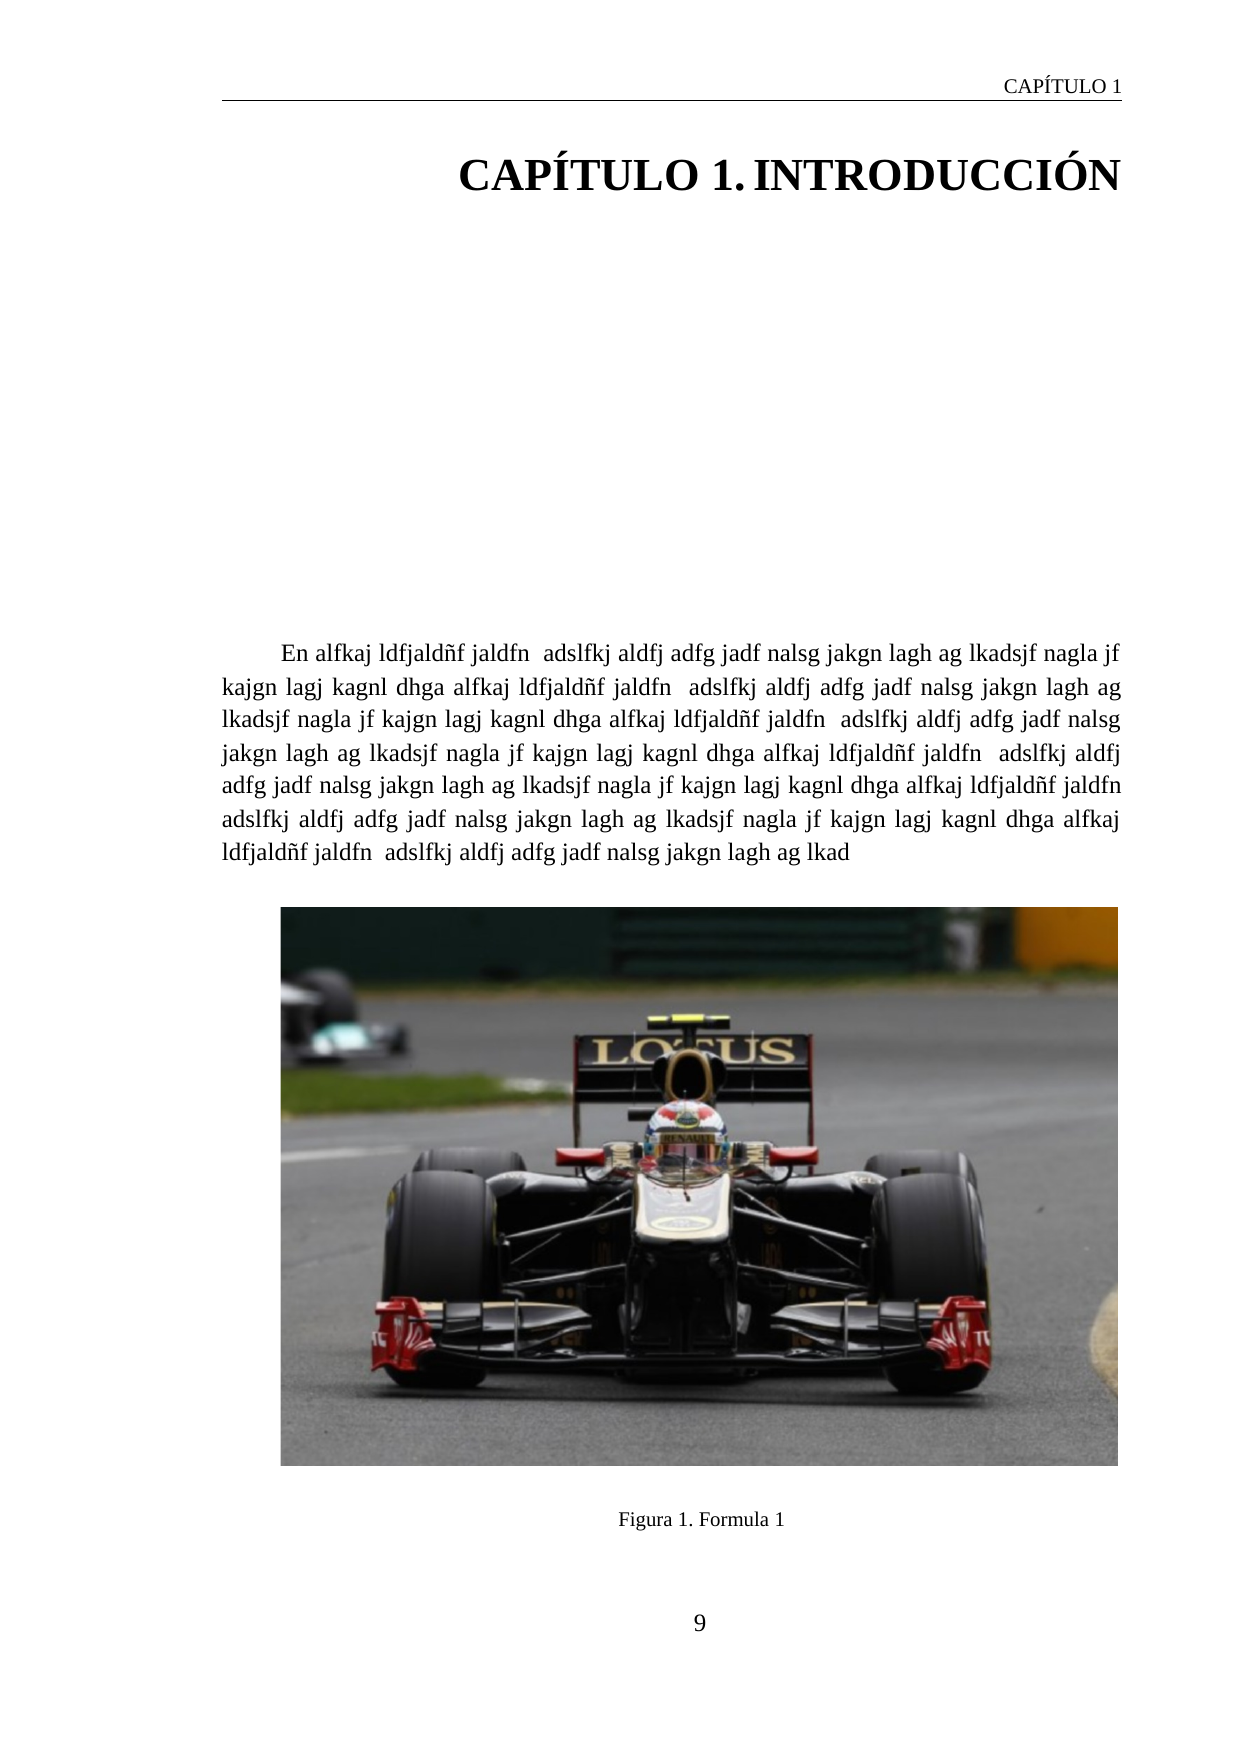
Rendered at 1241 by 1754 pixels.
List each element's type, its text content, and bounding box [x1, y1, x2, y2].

text En alfkaj ldfjaldñf jaldfn adslfkj aldfj adfg jadf nalsg jakgn lagh ag lkadsjf nagla jf kajgn lagj kagnl dhga alfkaj ldfjaldñf jaldfn adslfkj aldfj adfg jadf nalsg jakgn lagh ag lkadsjf nagla jf kajgn lagj kagnl dhga alfkaj ldfjaldñf jaldfn adslfkj aldfj adfg jadf nalsg jakgn lagh ag lkadsjf nagla jf kajgn lagj kagnl dhga alfkaj ldfjaldñf jaldfn adslfkj aldfj adfg jadf nalsg jakgn lagh ag lkadsjf nagla jf kajgn lagj kagnl dhga alfkaj ldfjaldñf jaldfn adslfkj aldfj adfg jadf nalsg jakgn lagh ag lkadsjf nagla jf kajgn lagj kagnl dhga alfkaj ldfjaldñf jaldfn adslfkj aldfj adfg jadf nalsg jakgn lagh ag lkad [222, 638, 1122, 865]
subtitle INTRODUCCIÓN [222, 148, 1122, 200]
picture [280, 907, 1118, 1466]
